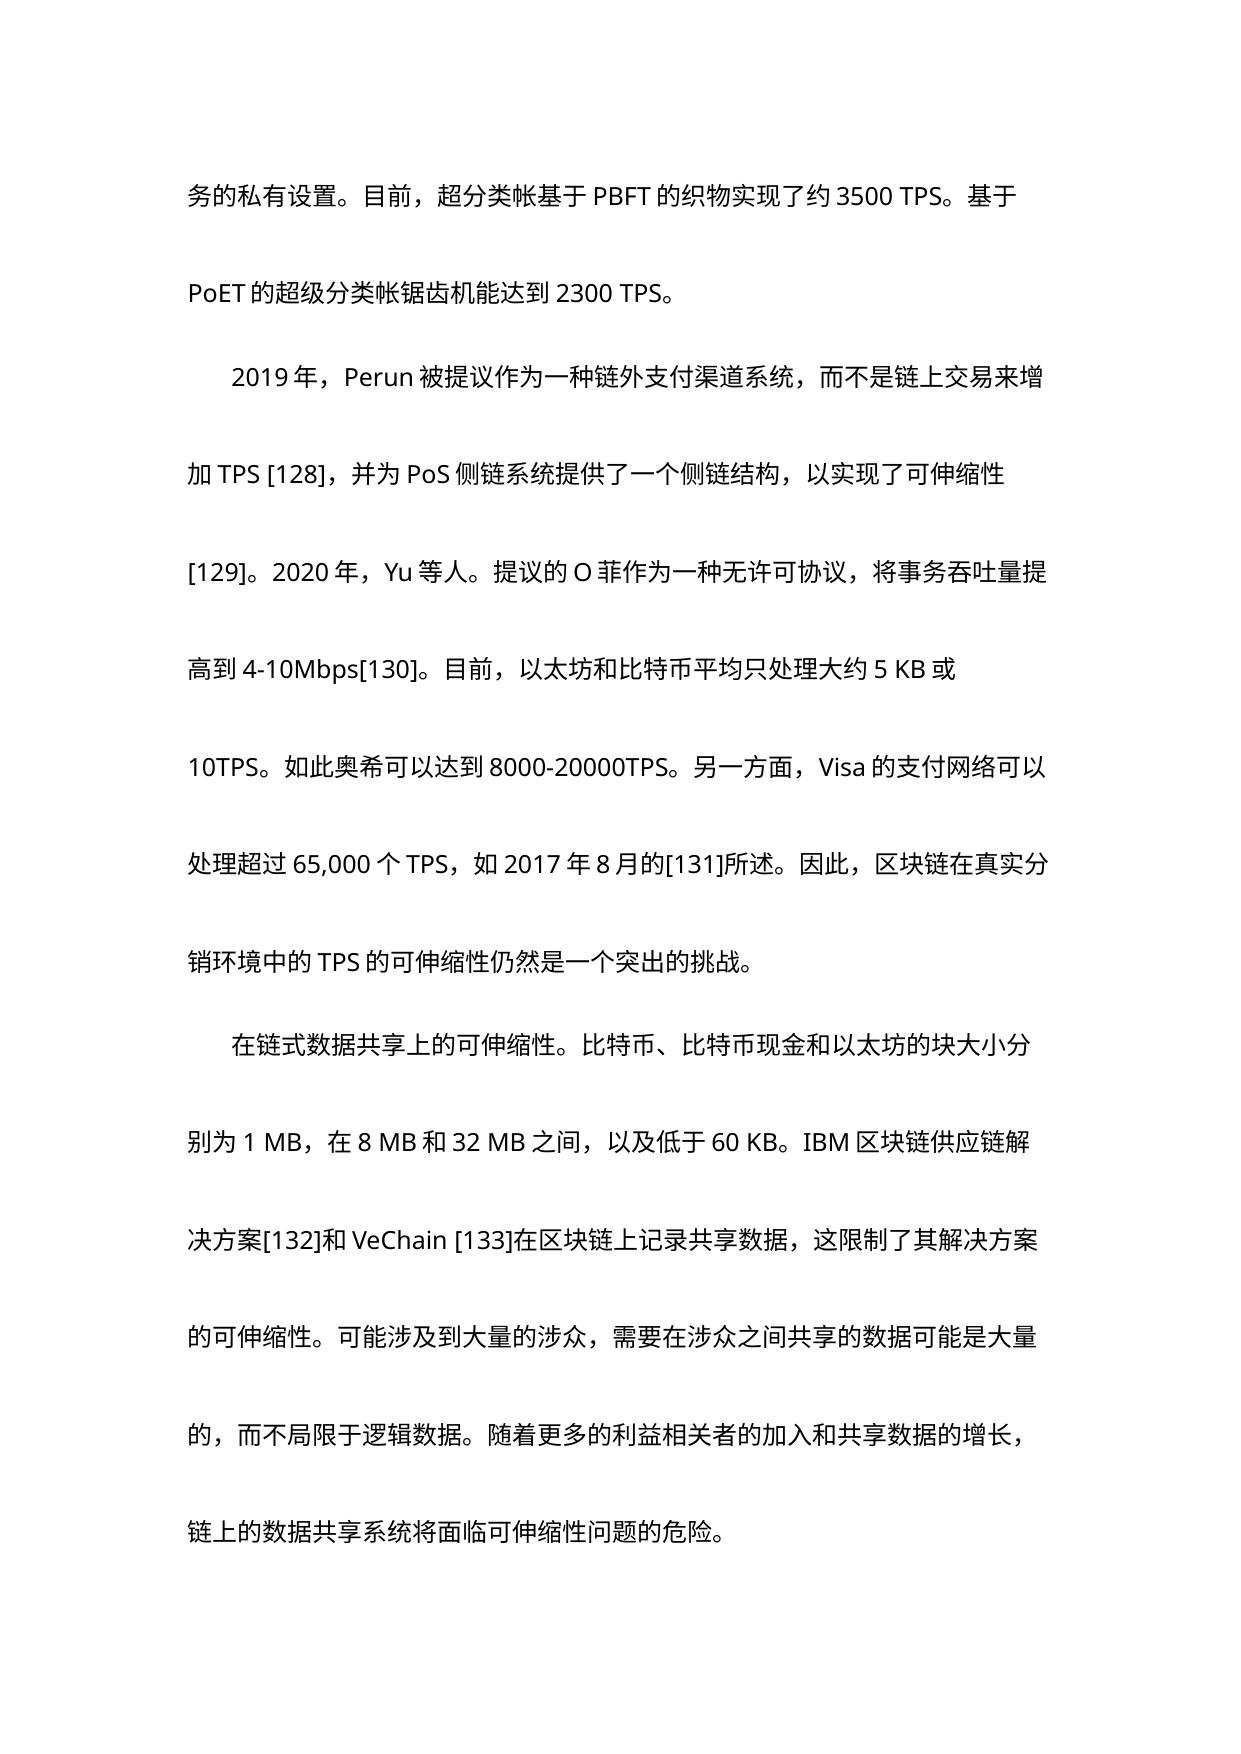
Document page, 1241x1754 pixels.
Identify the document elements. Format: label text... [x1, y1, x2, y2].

text 在链式数据共享上的可伸缩性。比特币、比特币现金和以太坊的块大小分别为1 MB，在8 MB和32 MB之间，以及低于60 KB。IBM区块链供应链解决方案[132]和VeChain [133]在区块链上记录共享数据，这限制了其解决方案的可伸缩性。可能涉及到大量的涉众，需要在涉众之间共享的数据可能是大量的，而不局限于逻辑数据。随着更多的利益相关者的加入和共享数据的增长，链上的数据共享系统将面临可伸缩性问题的危险。 [187, 1011, 1053, 1563]
